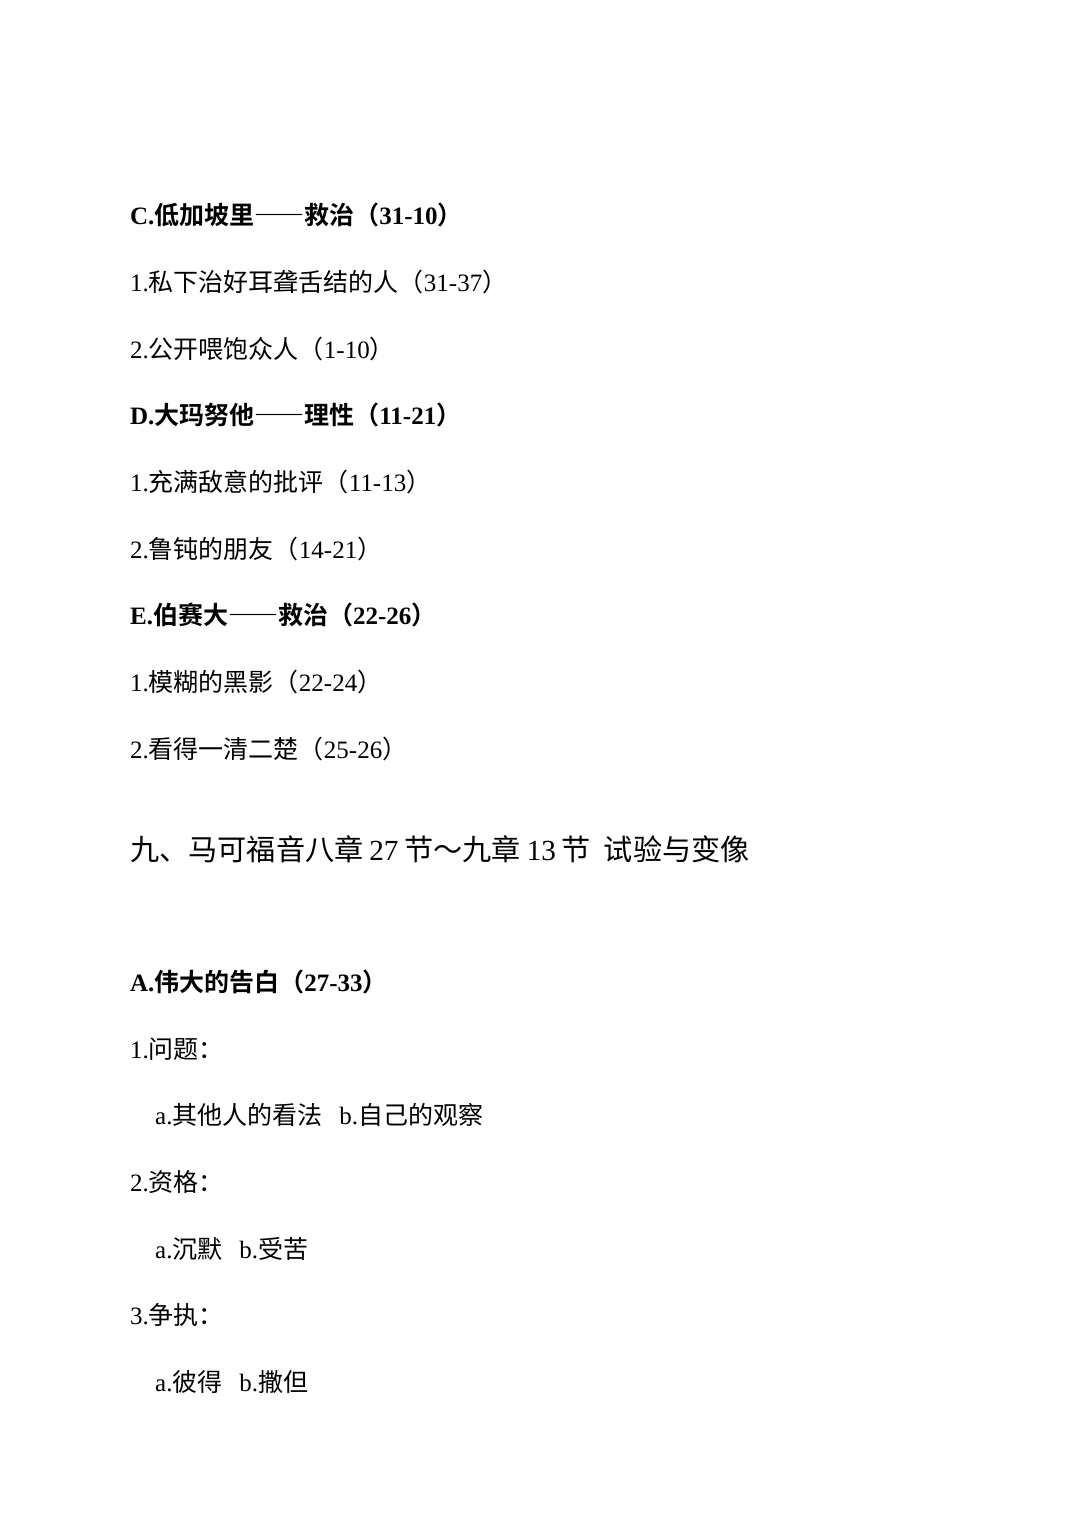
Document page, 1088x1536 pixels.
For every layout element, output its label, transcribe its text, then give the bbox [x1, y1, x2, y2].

text a.其他人的看法 b.自己的观察 [130, 1081, 958, 1147]
text 2.鲁钝的朋友（14-21） [130, 514, 958, 581]
text 3.争执： [130, 1281, 958, 1347]
text 九、马可福音八章27节〜九章13节 试验与变像 [130, 814, 958, 881]
text 2.看得一清二楚（25-26） [130, 714, 958, 781]
text C.低加坡里——救治（31-10） [130, 181, 958, 247]
text 1.问题： [130, 1014, 958, 1081]
text a.彼得 b.撒但 [130, 1347, 958, 1414]
text A.伟大的告白（27-33） [130, 947, 958, 1014]
text D.大玛努他——理性（11-21） [130, 381, 958, 447]
text 1.模糊的黑影（22-24） [130, 647, 958, 714]
text 1.充满敌意的批评（11-13） [130, 447, 958, 514]
text 1.私下治好耳聋舌结的人（31-37） [130, 247, 958, 314]
text 2.资格： [130, 1147, 958, 1214]
text a.沉默 b.受苦 [130, 1214, 958, 1281]
text 2.公开喂饱众人（1-10） [130, 314, 958, 381]
text E.伯赛大——救治（22-26） [130, 581, 958, 647]
